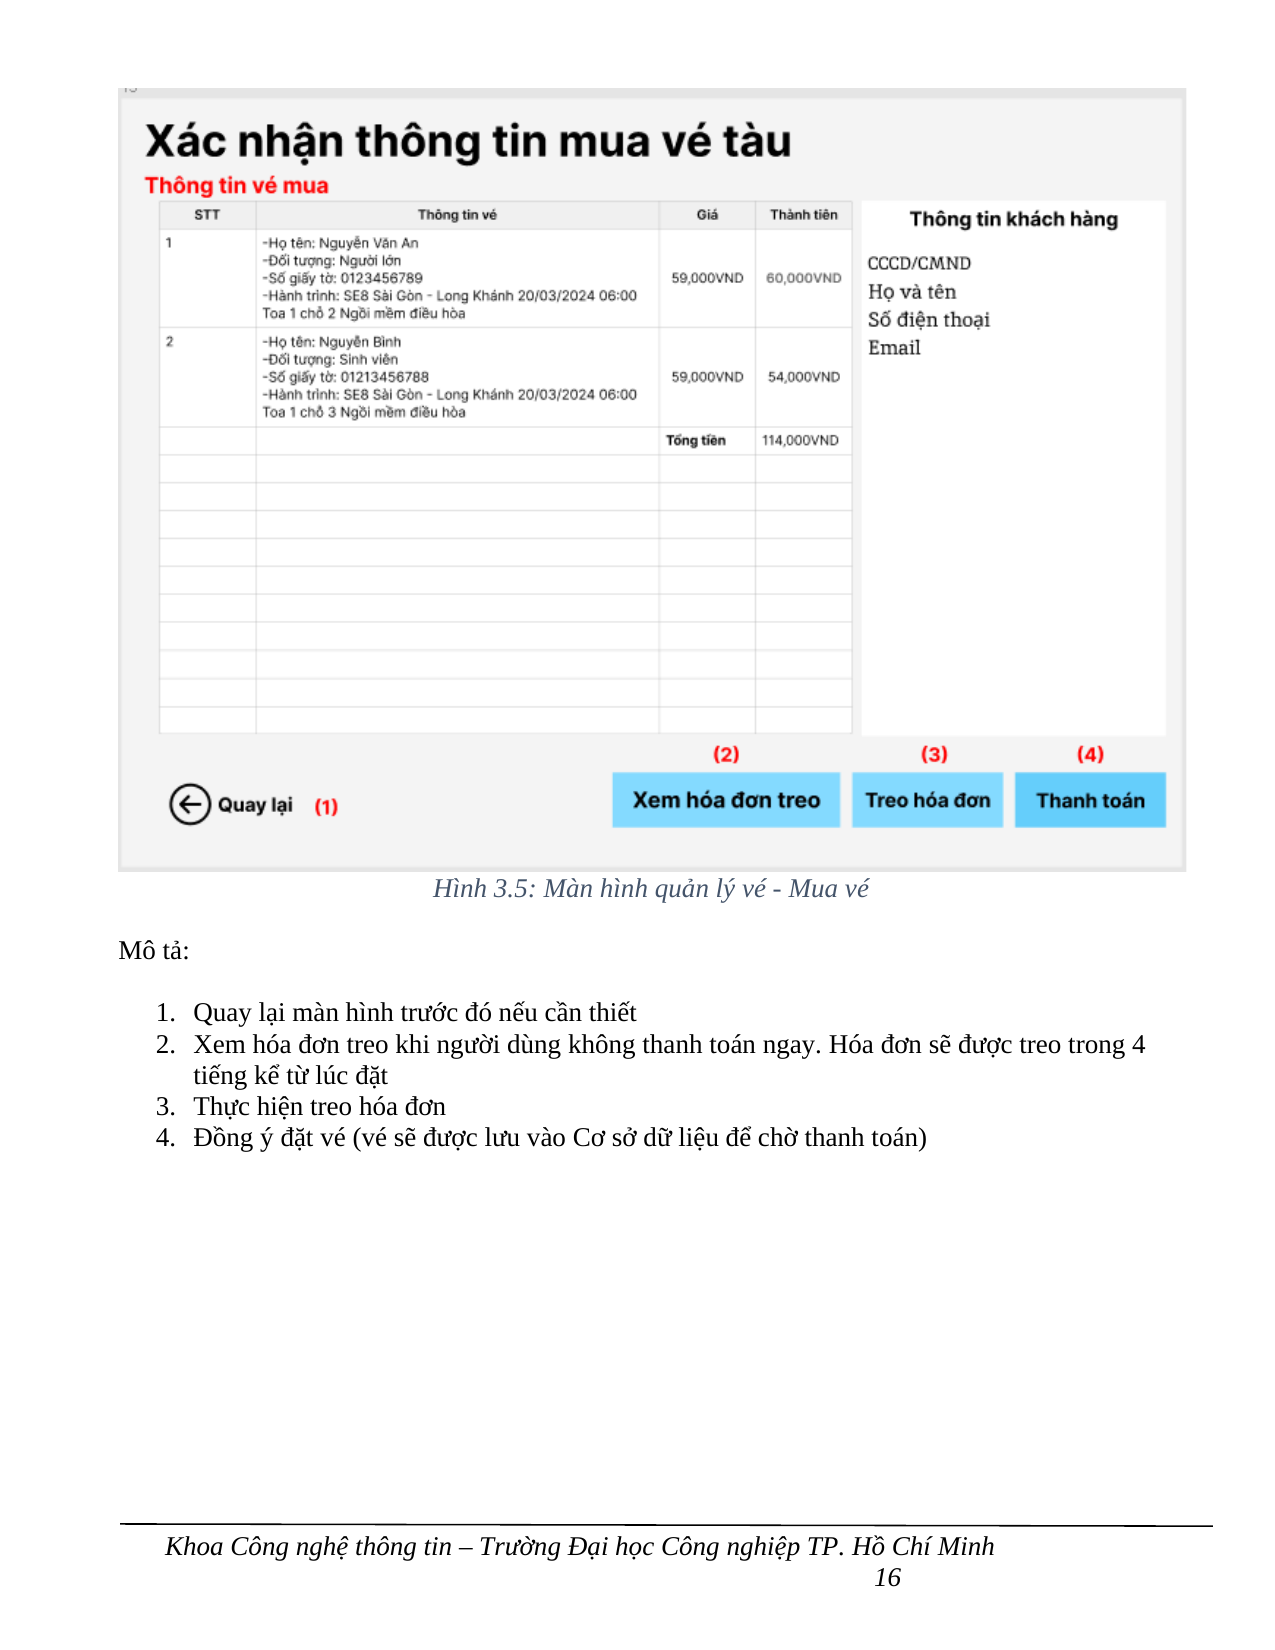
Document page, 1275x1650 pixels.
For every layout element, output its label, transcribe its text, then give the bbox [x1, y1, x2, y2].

list Đồng ý đặt vé (vé sẽ được lưu vào Cơ sở dữ liệu để chờ thanh toán) [156, 1121, 1186, 1152]
list Quay lại màn hình trước đó nếu cần thiết [156, 997, 1186, 1028]
list Xem hóa đơn treo khi người dùng không thanh toán ngay. Hóa đơn sẽ được treo trong 4 tiếng kể từ lúc đặt [156, 1028, 1186, 1090]
subtitle Hình 3.5: Màn hình quản lý vé - Mua vé [118, 872, 1186, 903]
picture [118, 88, 1187, 872]
list Thực hiện treo hóa đơn [156, 1090, 1186, 1121]
text Mô tả: [118, 934, 1186, 965]
